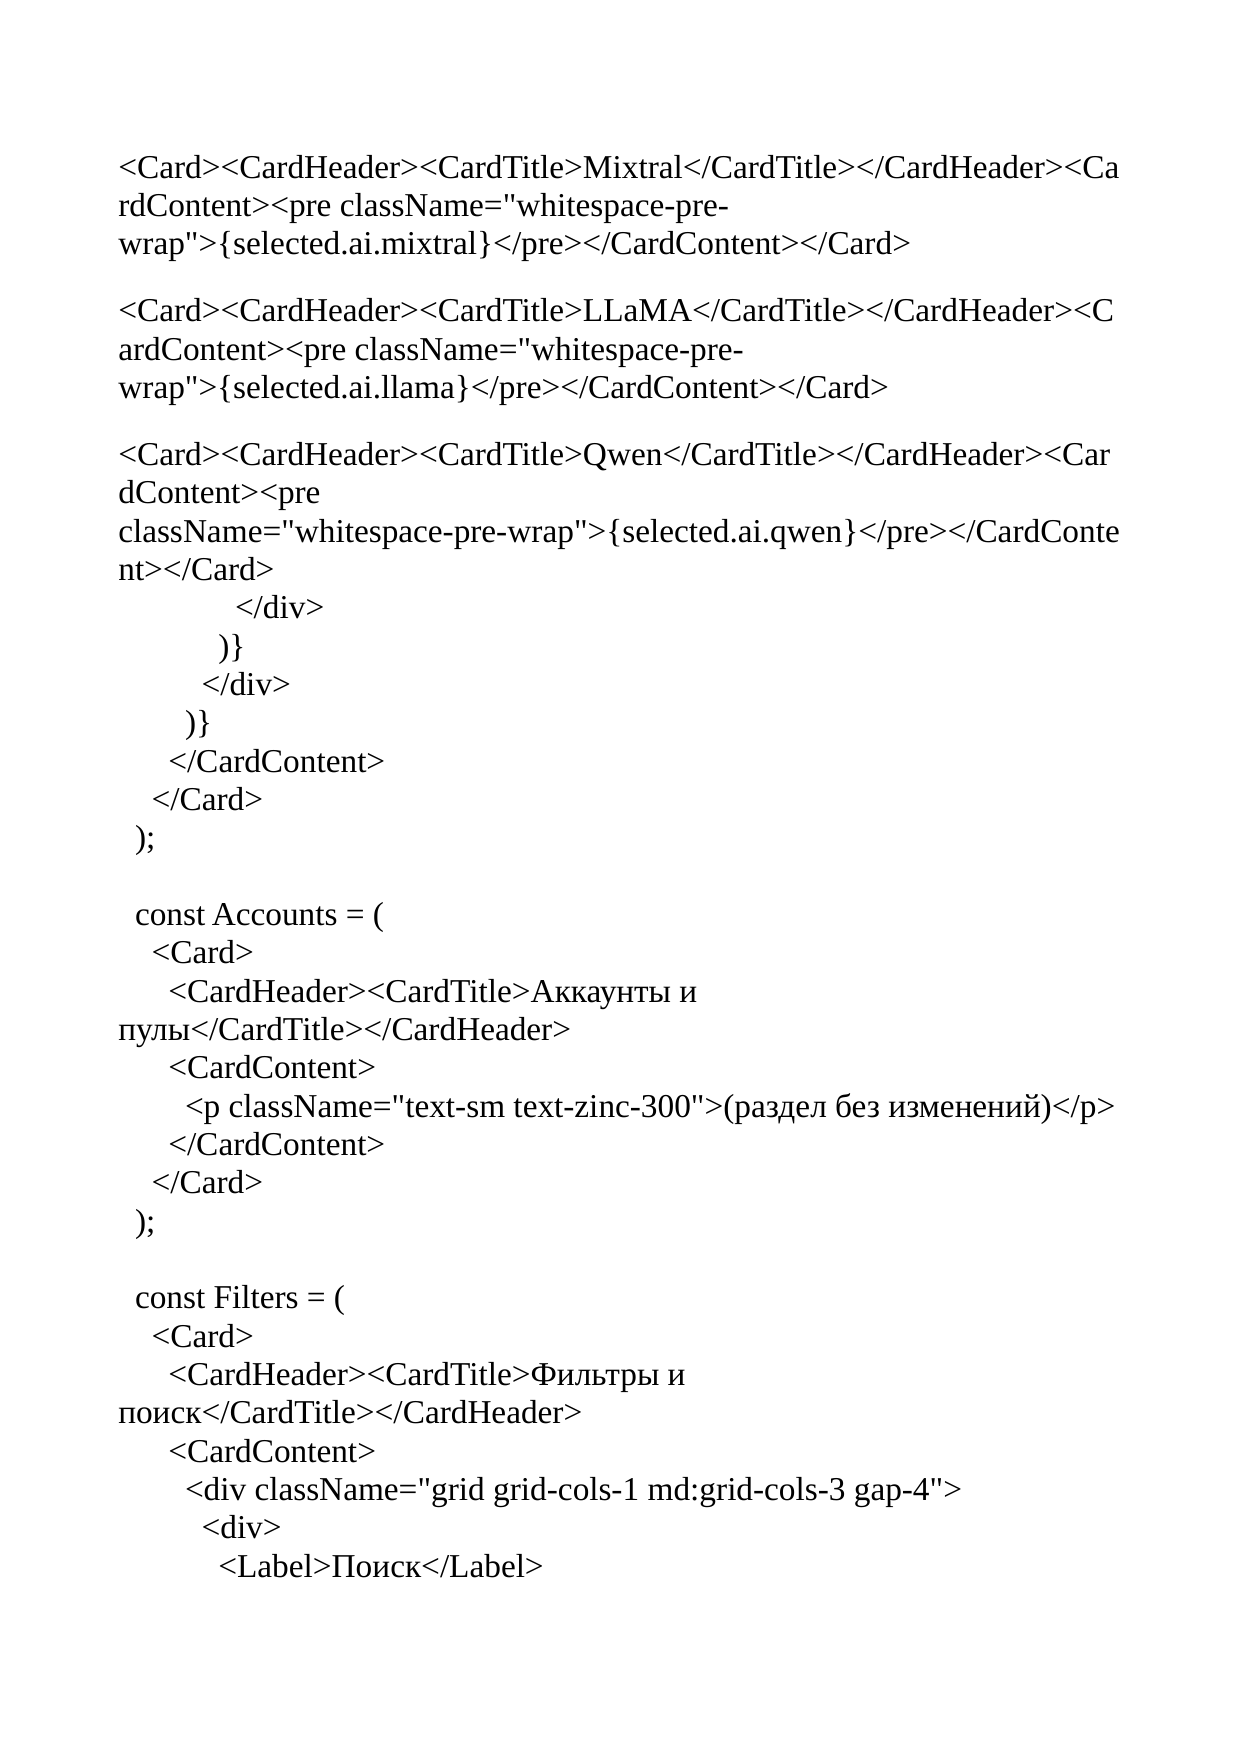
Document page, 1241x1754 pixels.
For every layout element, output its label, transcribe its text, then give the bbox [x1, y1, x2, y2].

text <CardContent> [118, 1048, 1122, 1086]
text <CardHeader><CardTitle>Аккаунты и пулы</CardTitle></CardHeader> [118, 971, 1122, 1048]
text const Accounts = ( [118, 894, 1122, 933]
text <Card> [118, 1316, 1122, 1354]
text </Card> [118, 1163, 1122, 1201]
text </CardContent> [118, 741, 1122, 779]
text </Card> [118, 779, 1122, 818]
text <Card><CardHeader><CardTitle>Qwen</CardTitle></CardHeader><CardContent><pre className="whitespace-pre-wrap">{selected.ai.qwen}</pre></CardContent></Card> [118, 406, 1122, 588]
text <div> [118, 1508, 1122, 1546]
text <div className="grid grid-cols-1 md:grid-cols-3 gap-4"> [118, 1469, 1122, 1508]
text const Filters = ( [118, 1278, 1122, 1316]
text </div> [118, 588, 1122, 626]
text </div> [118, 664, 1122, 703]
text <Card><CardHeader><CardTitle>Mixtral</CardTitle></CardHeader><CardContent><pre className="whitespace-pre-wrap">{selected.ai.mixtral}</pre></CardContent></Card> [118, 118, 1122, 262]
text <p className="text-sm text-zinc-300">(раздел без изменений)</p> [118, 1086, 1122, 1124]
text ); [118, 1201, 1122, 1239]
text )} [118, 703, 1122, 741]
text )} [118, 626, 1122, 664]
text ); [118, 818, 1122, 856]
text <Card><CardHeader><CardTitle>LLaMA</CardTitle></CardHeader><CardContent><pre className="whitespace-pre-wrap">{selected.ai.llama}</pre></CardContent></Card> [118, 262, 1122, 406]
text <Label>Поиск</Label> [118, 1546, 1122, 1584]
text <CardHeader><CardTitle>Фильтры и поиск</CardTitle></CardHeader> [118, 1354, 1122, 1431]
text </CardContent> [118, 1124, 1122, 1163]
text <CardContent> [118, 1431, 1122, 1469]
text <Card> [118, 933, 1122, 971]
